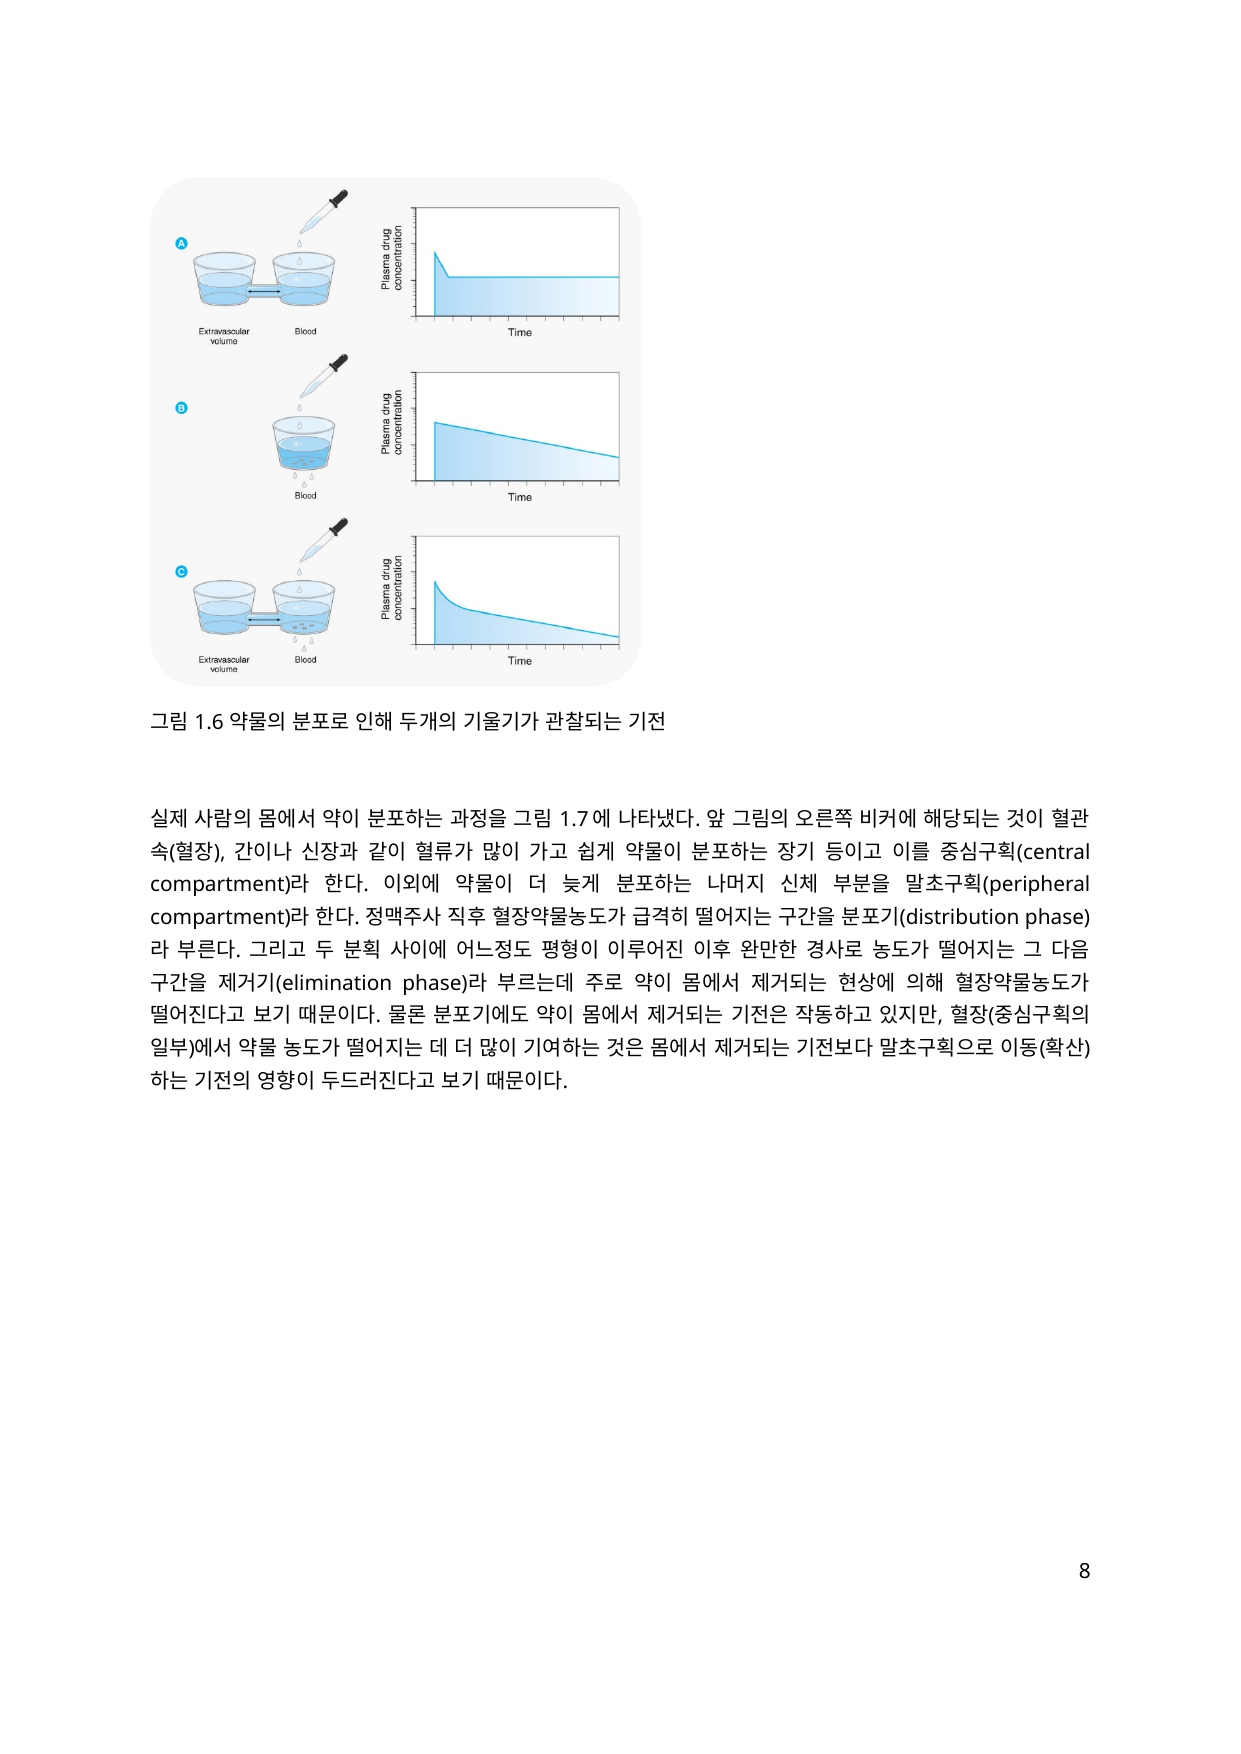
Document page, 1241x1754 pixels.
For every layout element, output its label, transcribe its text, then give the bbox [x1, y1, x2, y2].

text 그림 1.6 약물의 분포로 인해 두개의 기울기가 관찰되는 기전 [150, 706, 1090, 736]
text 실제 사람의 몸에서 약이 분포하는 과정을 그림 1.7에 나타냈다. 앞 그림의 오른쪽 비커에 해당되는 것이 혈관 속(혈장), 간이나 신장과 같이 혈류가 많이 가고 쉽게 약물이 분포하는 장기 등이고 이를 중심구획(central compartment)라 한다. 이외에 약물이 더 늦게 분포하는 나머지 신체 부분을 말초구획(peripheral compartment)라 한다. 정맥주사 직후 혈장약물농도가 급격히 떨어지는 구간을 분포기(distribution phase)라 부른다. 그리고 두 분획 사이에 어느정도 평형이 이루어진 이후 완만한 경사로 농도가 떨어지는 그 다음 구간을 제거기(elimination phase)라 부르는데 주로 약이 몸에서 제거되는 현상에 의해 혈장약물농도가 떨어진다고 보기 때문이다. 물론 분포기에도 약이 몸에서 제거되는 기전은 작동하고 있지만, 혈장(중심구획의 일부)에서 약물 농도가 떨어지는 데 더 많이 기여하는 것은 몸에서 제거되는 기전보다 말초구획으로 이동(확산)하는 기전의 영향이 두드러진다고 보기 때문이다. [150, 802, 1090, 1094]
picture [150, 177, 642, 687]
